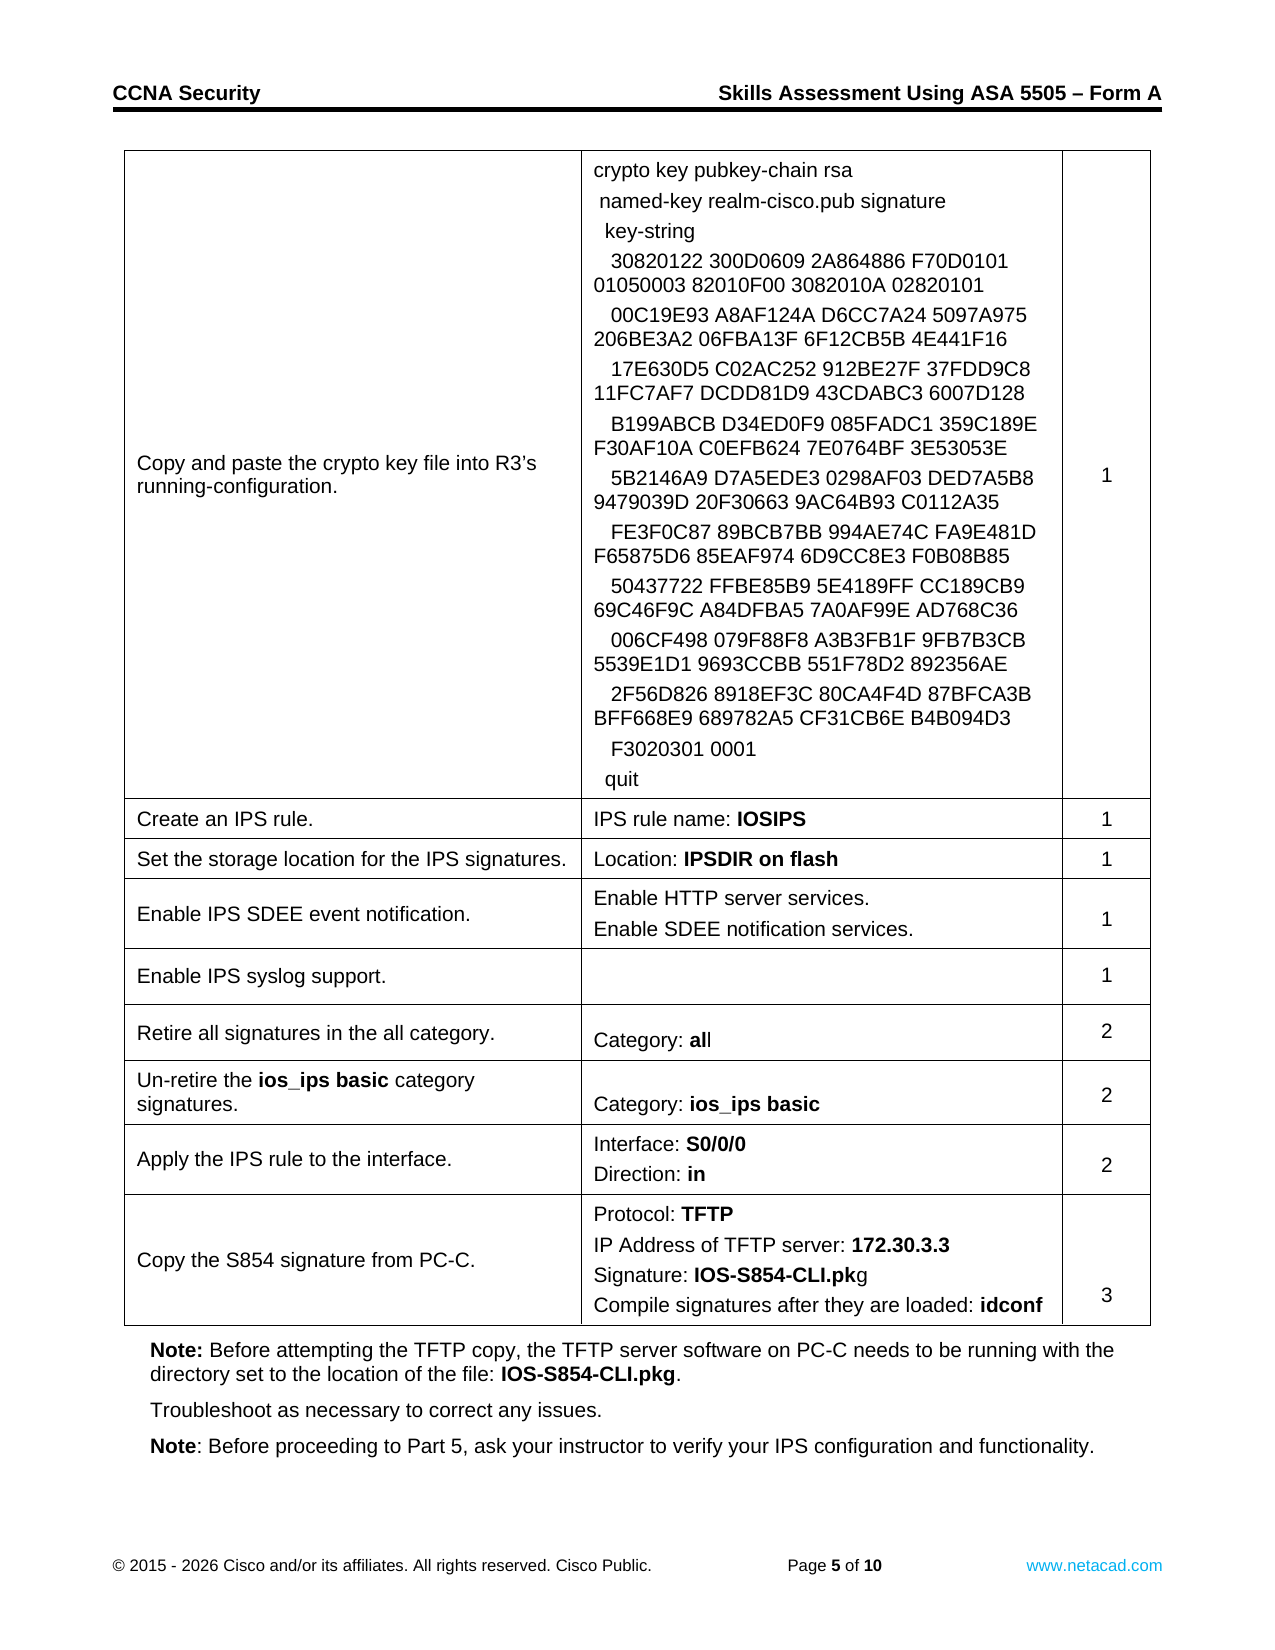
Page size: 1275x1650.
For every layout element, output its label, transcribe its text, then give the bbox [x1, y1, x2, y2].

text Troubleshoot as necessary to correct any issues. [150, 1398, 1162, 1422]
table_cell 1 [1063, 799, 1150, 838]
table_cell 3 [1063, 1195, 1150, 1324]
table_cell Category: all [582, 1005, 1062, 1060]
table_cell 1 [1063, 151, 1150, 798]
table_cell Set the storage location for the IPS signatures. [125, 839, 581, 878]
table_cell 2 [1063, 1005, 1150, 1060]
table_cell Create an IPS rule. [125, 799, 581, 838]
table_cell 1 [1063, 839, 1150, 878]
text Note: Before proceeding to Part 5, ask your instructor to verify your IPS configuration and functionality. [150, 1434, 1162, 1458]
table_cell 1 [1063, 949, 1150, 1004]
table_cell Location: IPSDIR on flash [582, 839, 1062, 878]
table_cell [582, 949, 1062, 1004]
table_cell crypto key pubkey-chain rsa named-key realm-cisco.pub signature key-string 30820122 300D0609 2A864886 F70D0101 01050003 82010F00 3082010A 02820101 00C19E93 A8AF124A D6CC7A24 5097A975 206BE3A2 06FBA13F 6F12CB5B 4E441F16 17E630D5 C02AC252 912BE27F 37FDD9C8 11FC7AF7 DCDD81D9 43CDABC3 6007D128 B199ABCB D34ED0F9 085FADC1 359C189E F30AF10A C0EFB624 7E0764BF 3E53053E 5B2146A9 D7A5EDE3 0298AF03 DED7A5B8 9479039D 20F30663 9AC64B93 C0112A35 FE3F0C87 89BCB7BB 994AE74C FA9E481D F65875D6 85EAF974 6D9CC8E3 F0B08B85 50437722 FFBE85B9 5E4189FF CC189CB9 69C46F9C A84DFBA5 7A0AF99E AD768C36 006CF498 079F88F8 A3B3FB1F 9FB7B3CB 5539E1D1 9693CCBB 551F78D2 892356AE 2F56D826 8918EF3C 80CA4F4D 87BFCA3B BFF668E9 689782A5 CF31CB6E B4B094D3 F3020301 0001 quit [582, 151, 1062, 798]
table_cell Enable HTTP server services. Enable SDEE notification services. [582, 879, 1062, 948]
table_cell Interface: S0/0/0 Direction: in [582, 1125, 1062, 1194]
table_cell 2 [1063, 1061, 1150, 1124]
table_cell Protocol: TFTP IP Address of TFTP server: 172.30.3.3 Signature: IOS-S854-CLI.pkg Compile signatures after they are loaded: idconf [582, 1195, 1062, 1324]
table_cell Retire all signatures in the all category. [125, 1005, 581, 1060]
table_cell 2 [1063, 1125, 1150, 1194]
table_cell Un-retire the ios_ips basic category signatures. [125, 1061, 581, 1124]
table_cell Enable IPS syslog support. [125, 949, 581, 1004]
table_cell Category: ios_ips basic [582, 1061, 1062, 1124]
table_cell IPS rule name: IOSIPS [582, 799, 1062, 838]
table_cell 1 [1063, 879, 1150, 948]
table_cell Copy and paste the crypto key file into R3’s running-configuration. [125, 151, 581, 798]
table_cell Enable IPS SDEE event notification. [125, 879, 581, 948]
table_cell Apply the IPS rule to the interface. [125, 1125, 581, 1194]
text Note: Before attempting the TFTP copy, the TFTP server software on PC-C needs to be running with the directory set to the location of the file: IOS-S854-CLI.pkg. [150, 1337, 1162, 1385]
table_cell Copy the S854 signature from PC-C. [125, 1195, 581, 1324]
